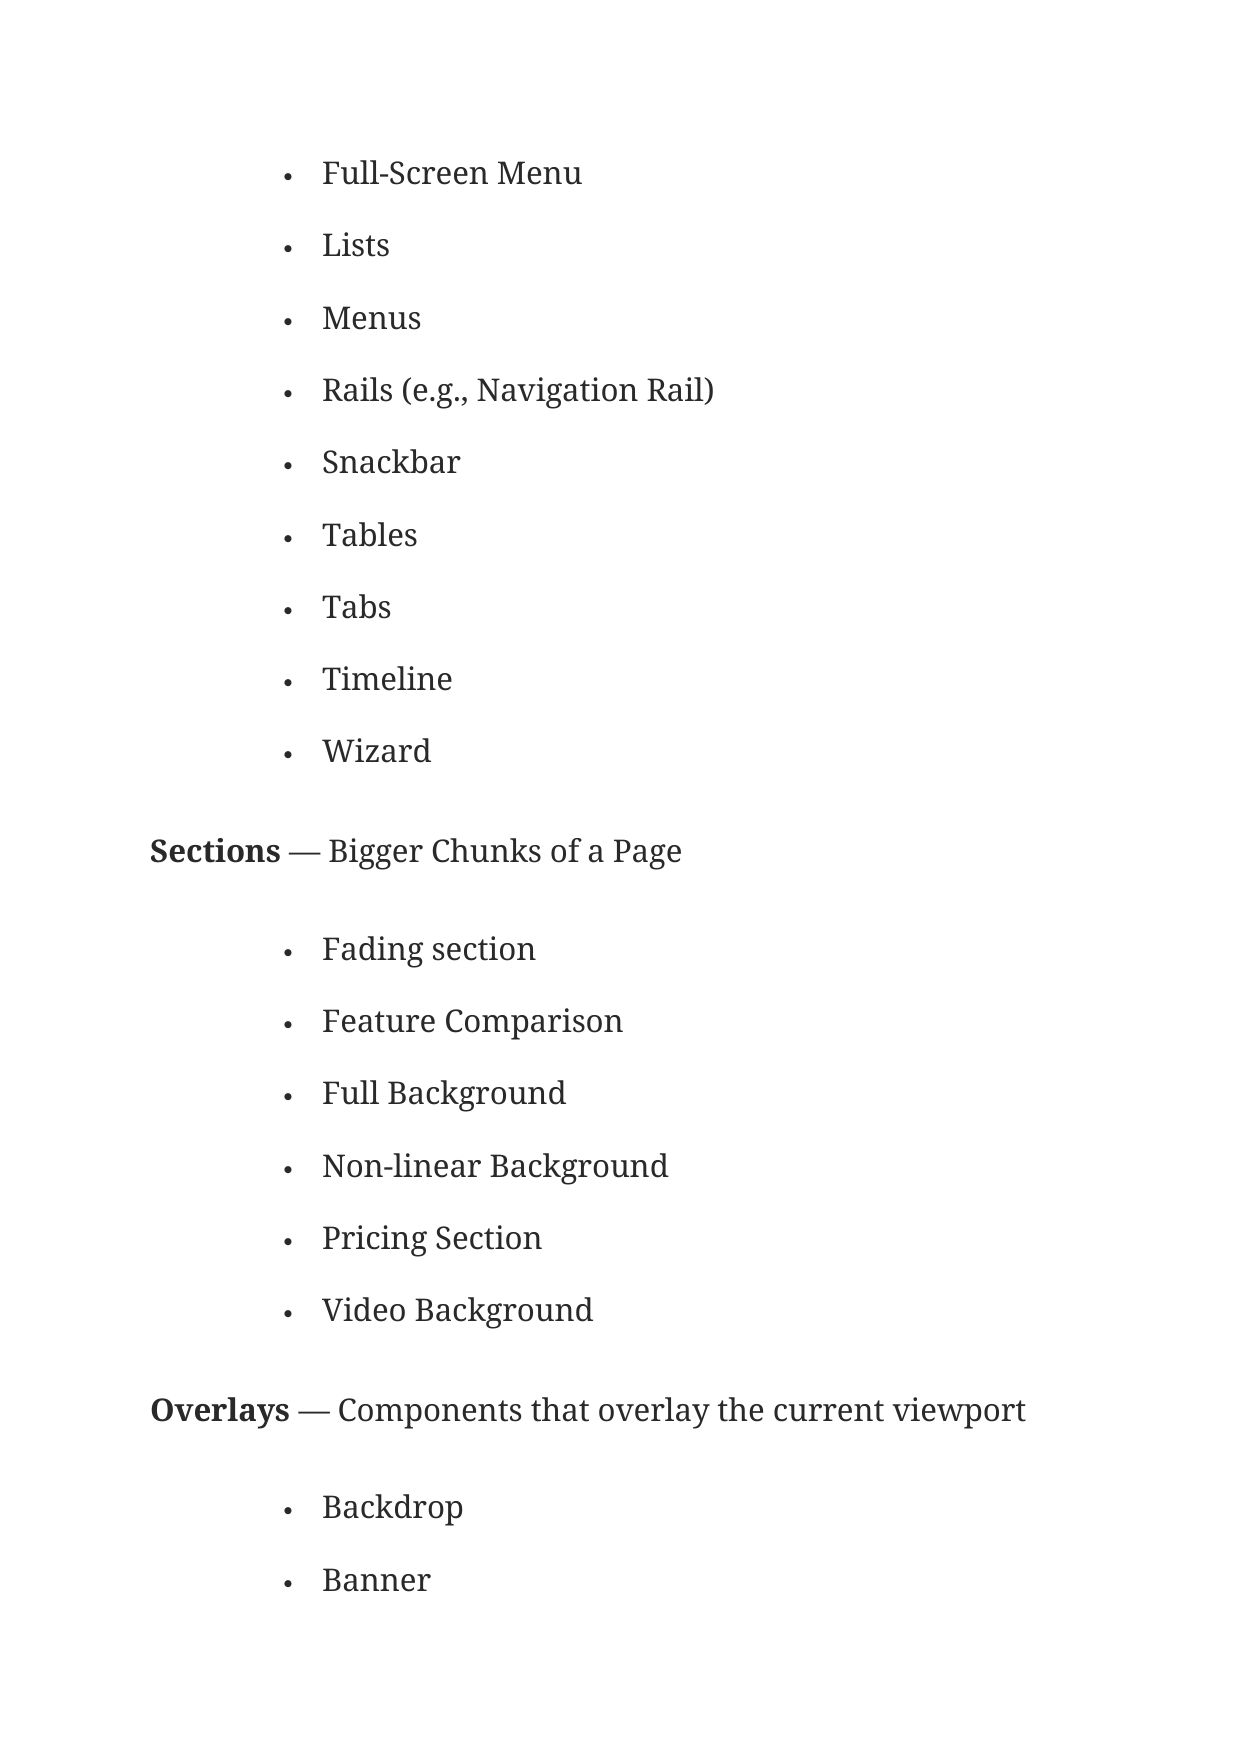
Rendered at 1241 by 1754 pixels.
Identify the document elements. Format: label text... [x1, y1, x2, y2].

list Snackbar [284, 439, 1090, 483]
text Overlays — Components that overlay the current viewport [150, 1381, 1090, 1431]
list Lists [284, 222, 1090, 266]
list Full-Screen Menu [284, 150, 1090, 194]
list Non-linear Background [284, 1142, 1090, 1186]
list Timeline [284, 656, 1090, 700]
list Feature Comparison [284, 998, 1090, 1042]
list Menus [284, 294, 1090, 338]
text Sections — Bigger Chunks of a Page [150, 822, 1090, 872]
list Backdrop [284, 1484, 1090, 1528]
list Fading section [284, 926, 1090, 969]
list Rails (e.g., Navigation Rail) [284, 367, 1090, 411]
list Pricing Section [284, 1215, 1090, 1258]
list Banner [284, 1557, 1090, 1600]
list Tabs [284, 584, 1090, 627]
list Tables [284, 511, 1090, 555]
list Video Background [284, 1287, 1090, 1331]
list Full Background [284, 1070, 1090, 1114]
list Wizard [284, 728, 1090, 772]
